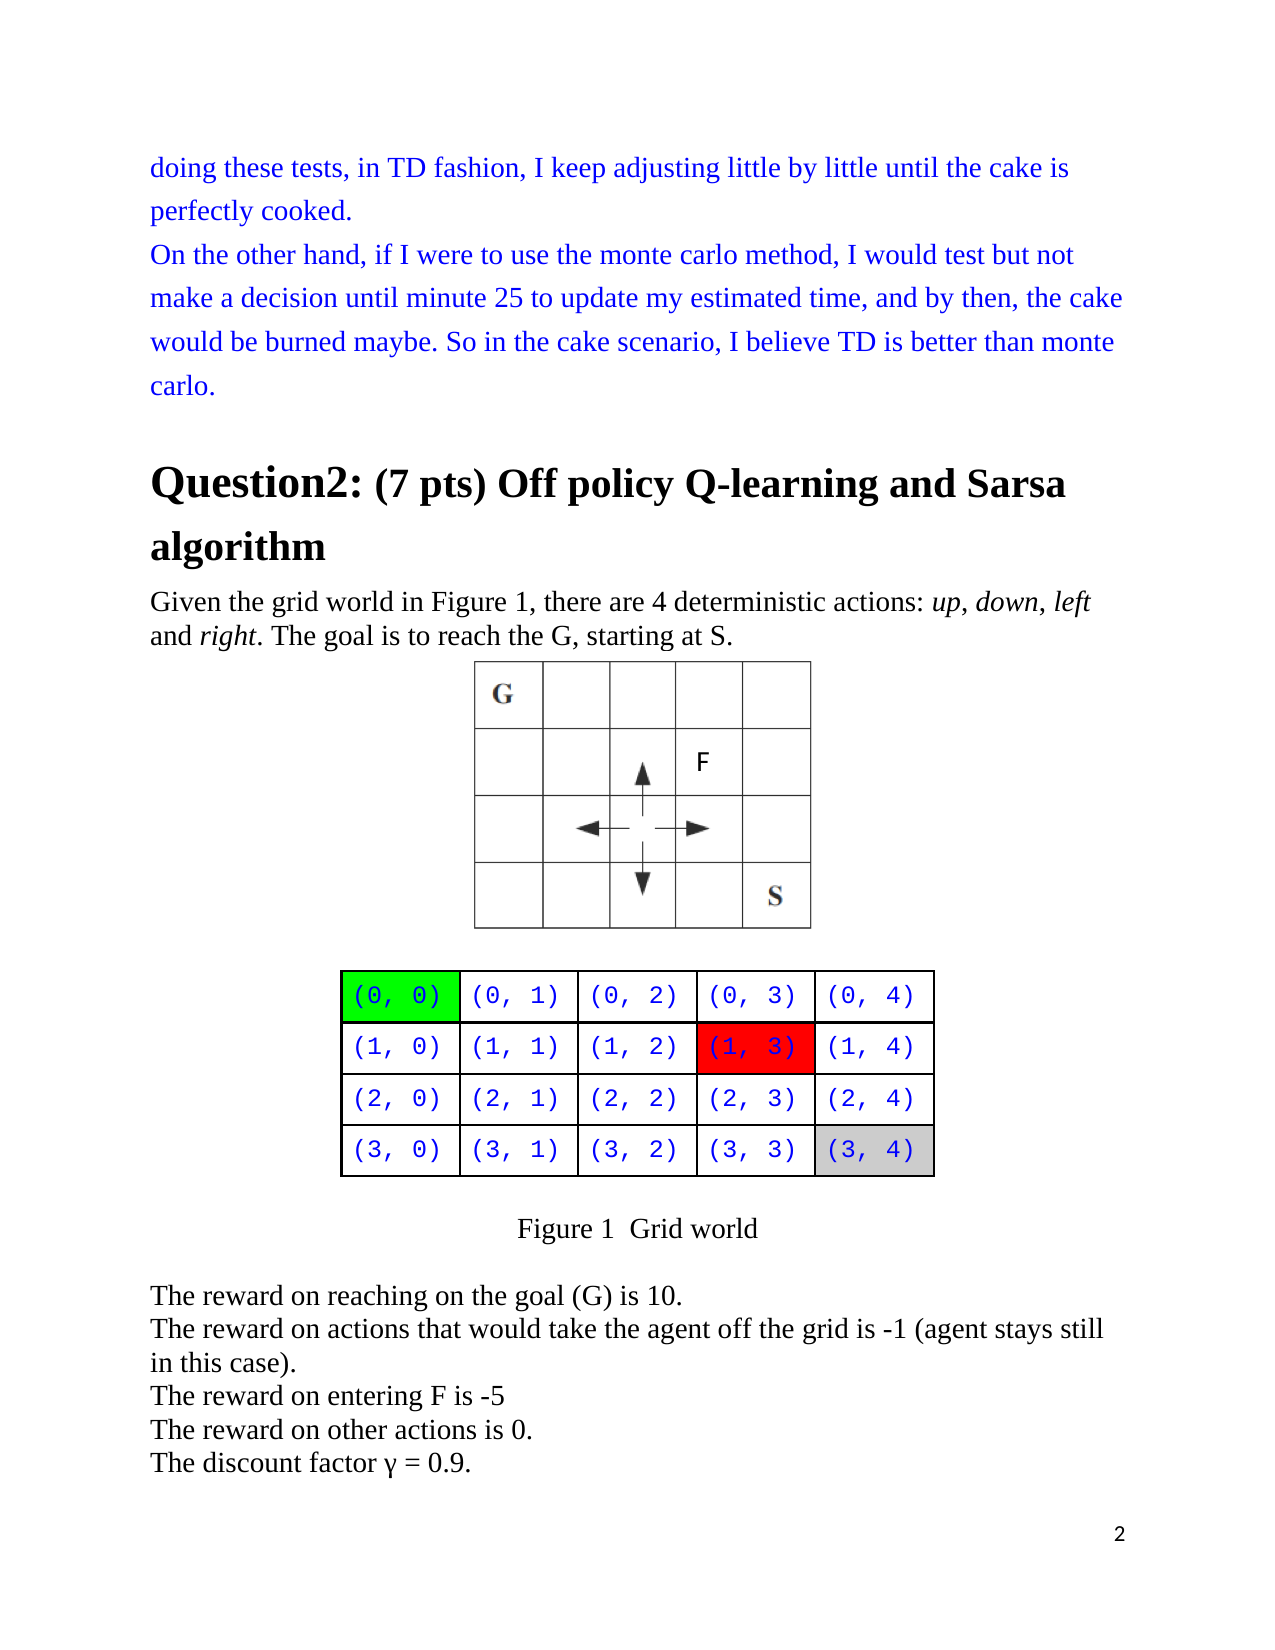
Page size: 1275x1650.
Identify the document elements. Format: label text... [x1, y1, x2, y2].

text The discount factor γ = 0.9. [150, 1446, 1125, 1479]
text Figure 1 Grid world [150, 1211, 1125, 1244]
table_cell (2, 3) [698, 1075, 814, 1124]
text On the other hand, if I were to use the monte carlo method, I would test but not make a decision until minute 25 to update my estimated time, and by then, the cake would be burned maybe. So in the cake scenario, I believe TD is better than monte carlo. [150, 237, 1125, 401]
table_header (0, 3) [698, 972, 814, 1021]
table_cell (1, 0) [343, 1024, 459, 1073]
text The reward on actions that would take the agent off the grid is -1 (agent stays still in this case). [150, 1311, 1125, 1378]
table_cell (2, 1) [461, 1075, 577, 1124]
text The reward on reaching on the goal (G) is 10. [150, 1278, 1125, 1311]
table_cell (3, 1) [461, 1126, 577, 1175]
table_cell (2, 0) [343, 1075, 459, 1124]
text Given the grid world in Figure 1, there are 4 deterministic actions: up, down, left and right. The goal is to reach the G, starting at S. [150, 584, 1125, 651]
text The reward on other actions is 0. [150, 1412, 1125, 1446]
table_cell (1, 2) [579, 1024, 696, 1073]
table_cell (1, 4) [816, 1024, 933, 1073]
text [150, 150, 1125, 227]
table_cell (3, 0) [343, 1126, 459, 1175]
table_header (0, 0) [343, 972, 459, 1021]
table_cell (1, 1) [461, 1024, 577, 1073]
table_header (0, 2) [579, 972, 696, 1021]
table_cell (3, 2) [579, 1126, 696, 1175]
table_cell (2, 4) [816, 1075, 933, 1124]
text Question2: (7 pts) Off policy Q-learning and Sarsa algorithm [150, 455, 1125, 570]
table_cell (3, 3) [698, 1126, 814, 1175]
table_cell (2, 2) [579, 1075, 696, 1124]
table_header (0, 1) [461, 972, 577, 1021]
picture [459, 651, 816, 937]
text The reward on entering F is -5 [150, 1378, 1125, 1412]
table_header (0, 4) [816, 972, 933, 1021]
table_cell (1, 3) [698, 1024, 814, 1073]
table_cell (3, 4) [816, 1126, 933, 1175]
